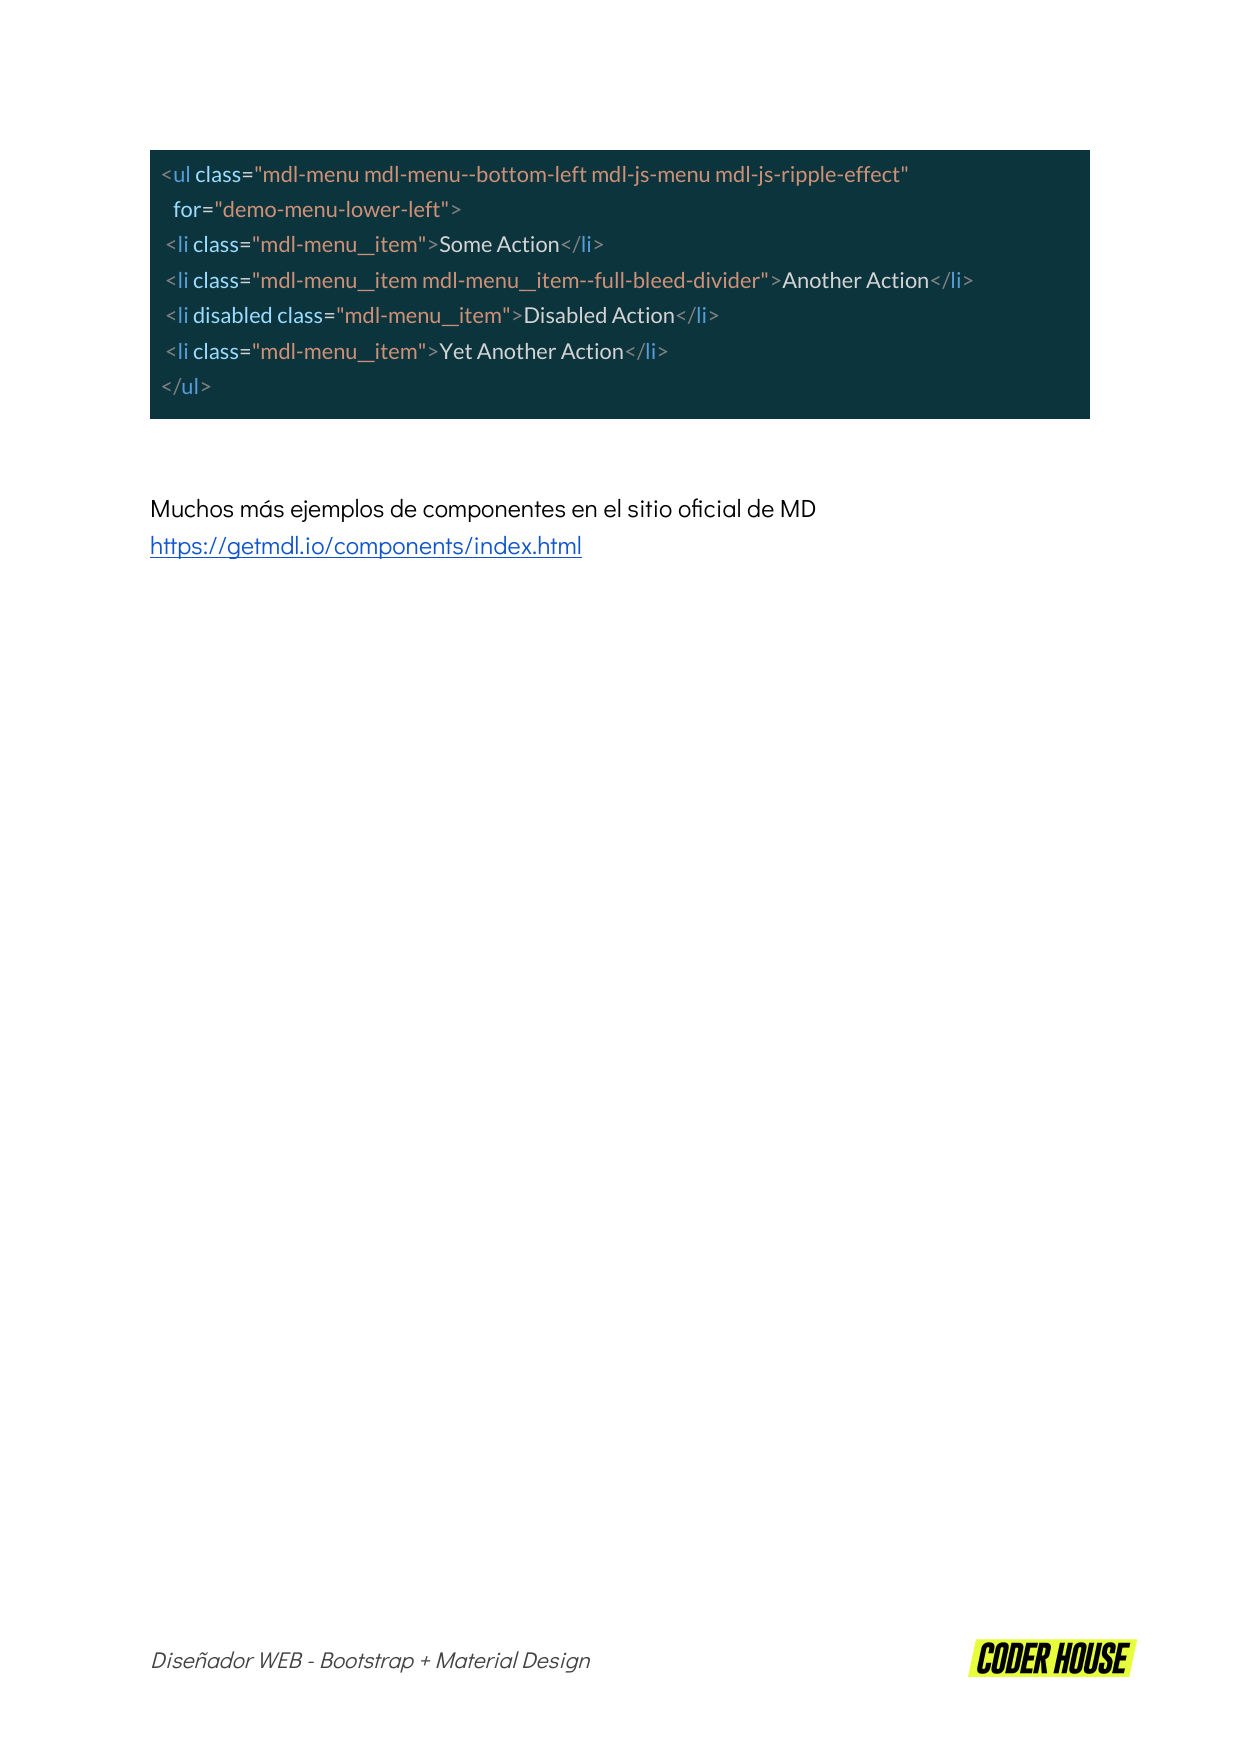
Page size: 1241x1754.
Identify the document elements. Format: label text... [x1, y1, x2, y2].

text https://getmdl.io/components/index.html [150, 528, 1090, 561]
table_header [150, 150, 1090, 419]
text Muchos más ejemplos de componentes en el sitio oficial de MD [150, 491, 1090, 524]
picture [964, 1633, 1141, 1683]
